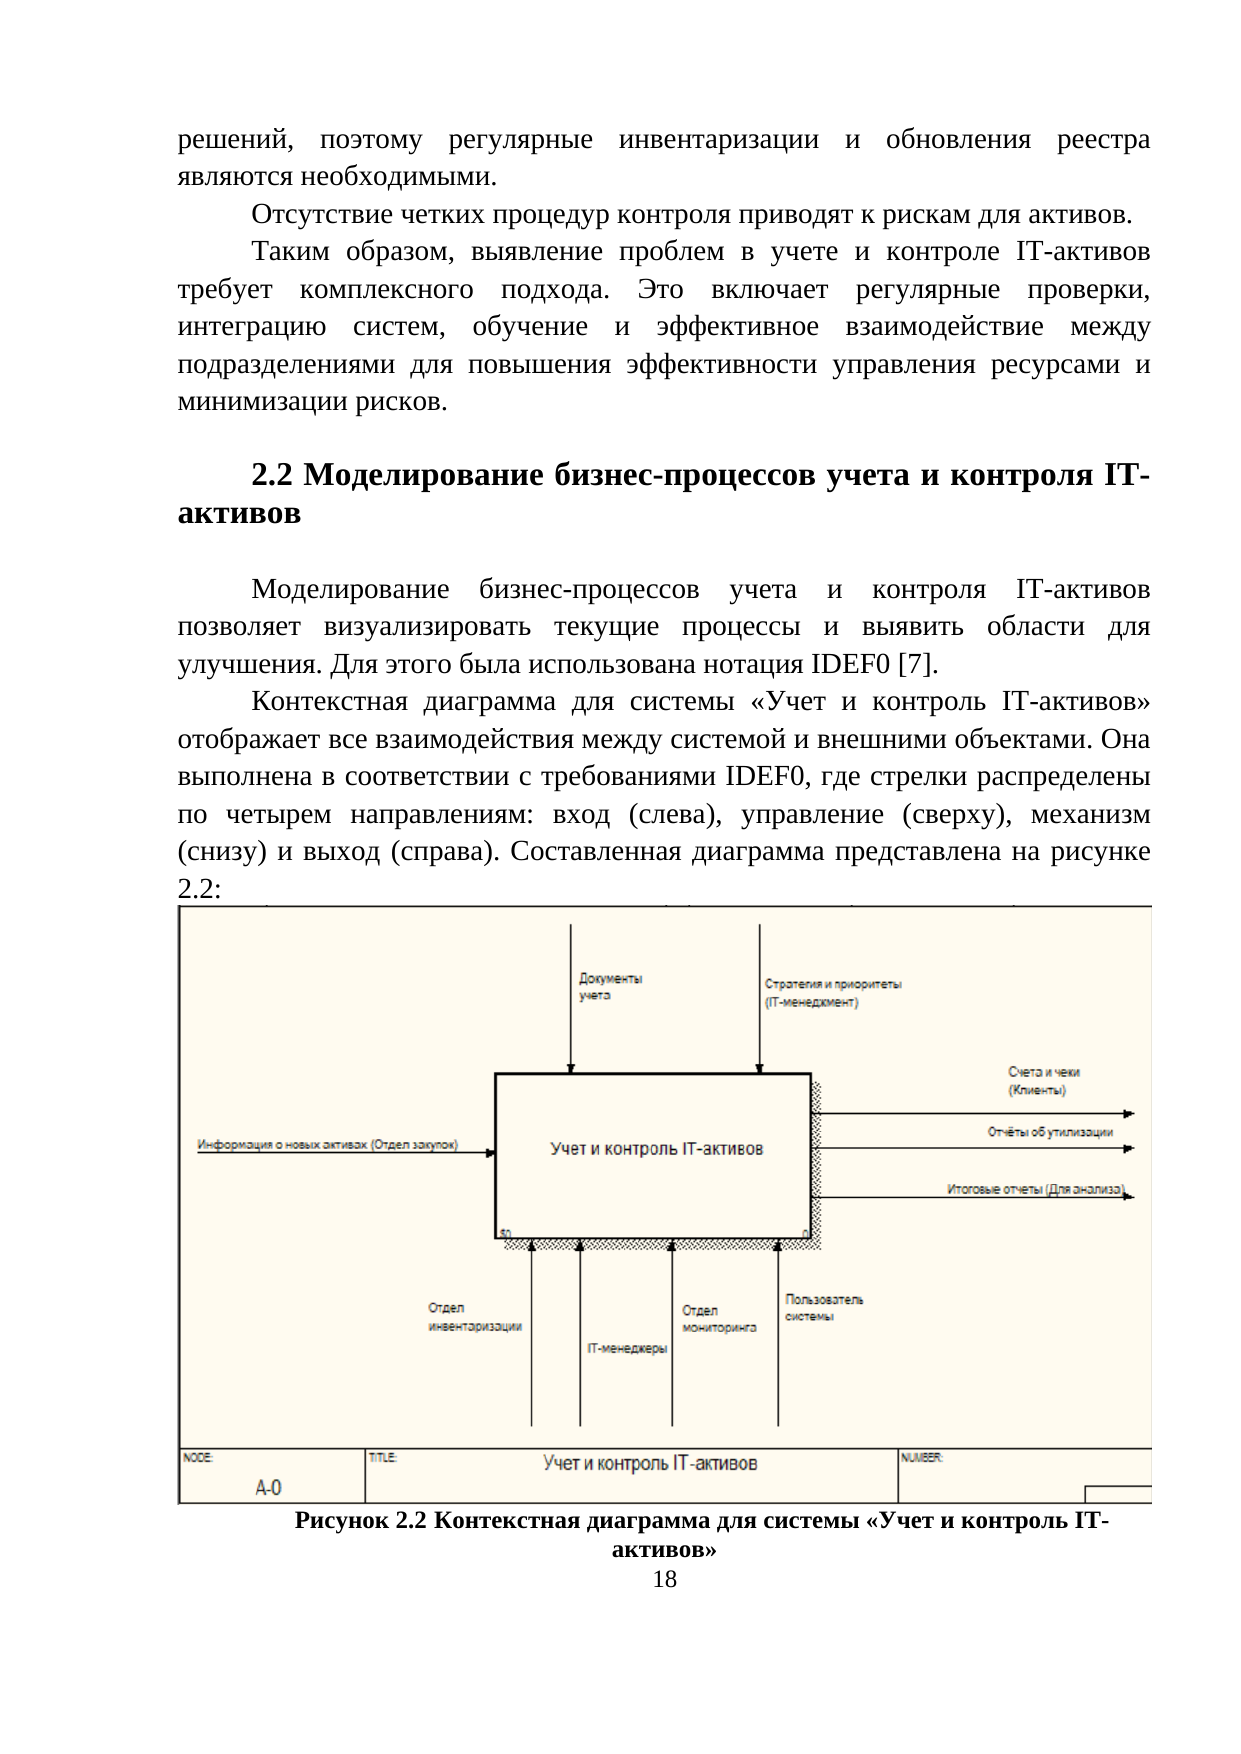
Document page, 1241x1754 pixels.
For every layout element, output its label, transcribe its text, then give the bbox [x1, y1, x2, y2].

text Рисунок 2.2 Контекстная диаграмма для системы «Учет и контроль IT-активов» [177, 1505, 1152, 1562]
text Отсутствие четких процедур контроля приводят к рискам для активов. [177, 193, 1152, 231]
text Моделирование бизнес-процессов учета и контроля IT-активов позволяет визуализировать текущие процессы и выявить области для улучшения. Для этого была использована нотация IDEF0 [7]. [177, 568, 1152, 681]
subtitle 2.2 Моделирование бизнес-процессов учета и контроля IT-активов [177, 456, 1152, 531]
text Контекстная диаграмма для системы «Учет и контроль IT-активов» отображает все взаимодействия между системой и внешними объектами. Она выполнена в соответствии с требованиями IDEF0, где стрелки распределены по четырем направлениям: вход (слева), управление (сверху), механизм (снизу) и выход (справа). Составленная диаграмма представлена на рисунке 2.2: [177, 681, 1152, 905]
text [177, 118, 1152, 193]
text Таким образом, выявление проблем в учете и контроле IT-активов требует комплексного подхода. Это включает регулярные проверки, интеграцию систем, обучение и эффективное взаимодействие между подразделениями для повышения эффективности управления ресурсами и минимизации рисков. [177, 231, 1152, 418]
picture [177, 905, 1152, 1505]
